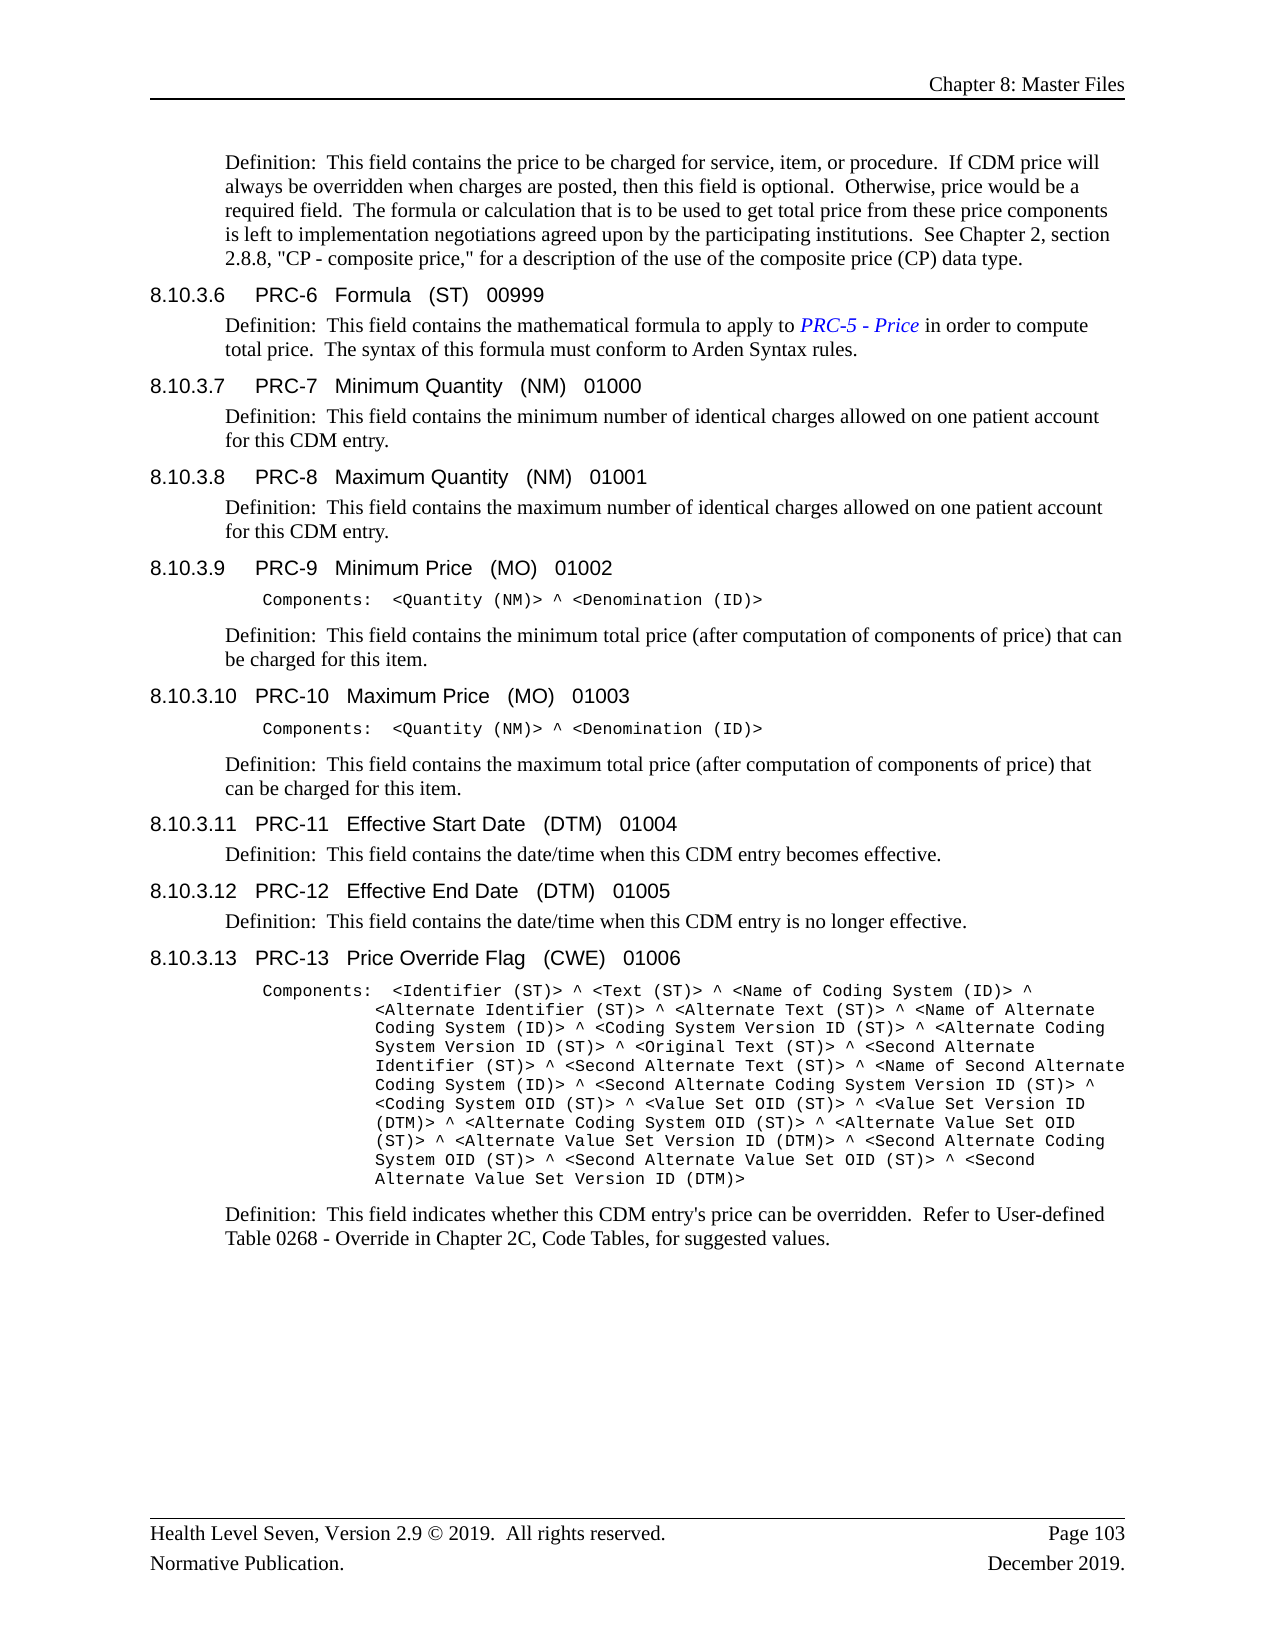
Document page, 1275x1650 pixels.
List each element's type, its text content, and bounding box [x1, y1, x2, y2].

subtitle PRC-11 Effective Start Date (DTM) 01004 [150, 812, 1125, 836]
text Definition: This field contains the maximum total price (after computation of components of price) that can be charged for this item. [225, 752, 1125, 800]
subtitle PRC-6 Formula (ST) 00999 [150, 283, 1125, 307]
text Definition: This field contains the minimum total price (after computation of components of price) that can be charged for this item. [225, 623, 1125, 671]
text Definition: This field contains the mathematical formula to apply to PRC-5 - Price in order to compute total price. The syntax of this formula must conform to Arden Syntax rules. [225, 313, 1125, 361]
subtitle PRC-7 Minimum Quantity (NM) 01000 [150, 374, 1125, 398]
text Definition: This field contains the date/time when this CDM entry is no longer effective. [225, 909, 1125, 933]
subtitle PRC-12 Effective End Date (DTM) 01005 [150, 879, 1125, 903]
text Definition: This field contains the maximum number of identical charges allowed on one patient account for this CDM entry. [225, 495, 1125, 543]
text Definition: This field indicates whether this CDM entry's price can be overridden. Refer to User-defined Table 0268 - Override in Chapter 2C, Code Tables, for suggested values. [225, 1202, 1125, 1250]
subtitle PRC-10 Maximum Price (MO) 01003 [150, 684, 1125, 708]
subtitle PRC-9 Minimum Price (MO) 01002 [150, 555, 1125, 579]
subtitle PRC-8 Maximum Quantity (NM) 01001 [150, 464, 1125, 488]
subtitle PRC-13 Price Override Flag (CWE) 01006 [150, 946, 1125, 970]
text Components: <Quantity (NM)> ^ <Denomination (ID)> [262, 720, 1125, 739]
text Definition: This field contains the minimum number of identical charges allowed on one patient account for this CDM entry. [225, 404, 1125, 452]
text Definition: This field contains the date/time when this CDM entry becomes effective. [225, 842, 1125, 866]
text Definition: This field contains the price to be charged for service, item, or procedure. If CDM price will always be overridden when charges are posted, then this field is optional. Otherwise, price would be a required field. The formula or calculation that is to be used to get total price from these price components is left to implementation negotiations agreed upon by the participating institutions. See Chapter 2, section 2.8.8, "CP - composite price," for a description of the use of the composite price (CP) data type. [225, 150, 1125, 270]
text Components: <Quantity (NM)> ^ <Denomination (ID)> [262, 592, 1125, 611]
